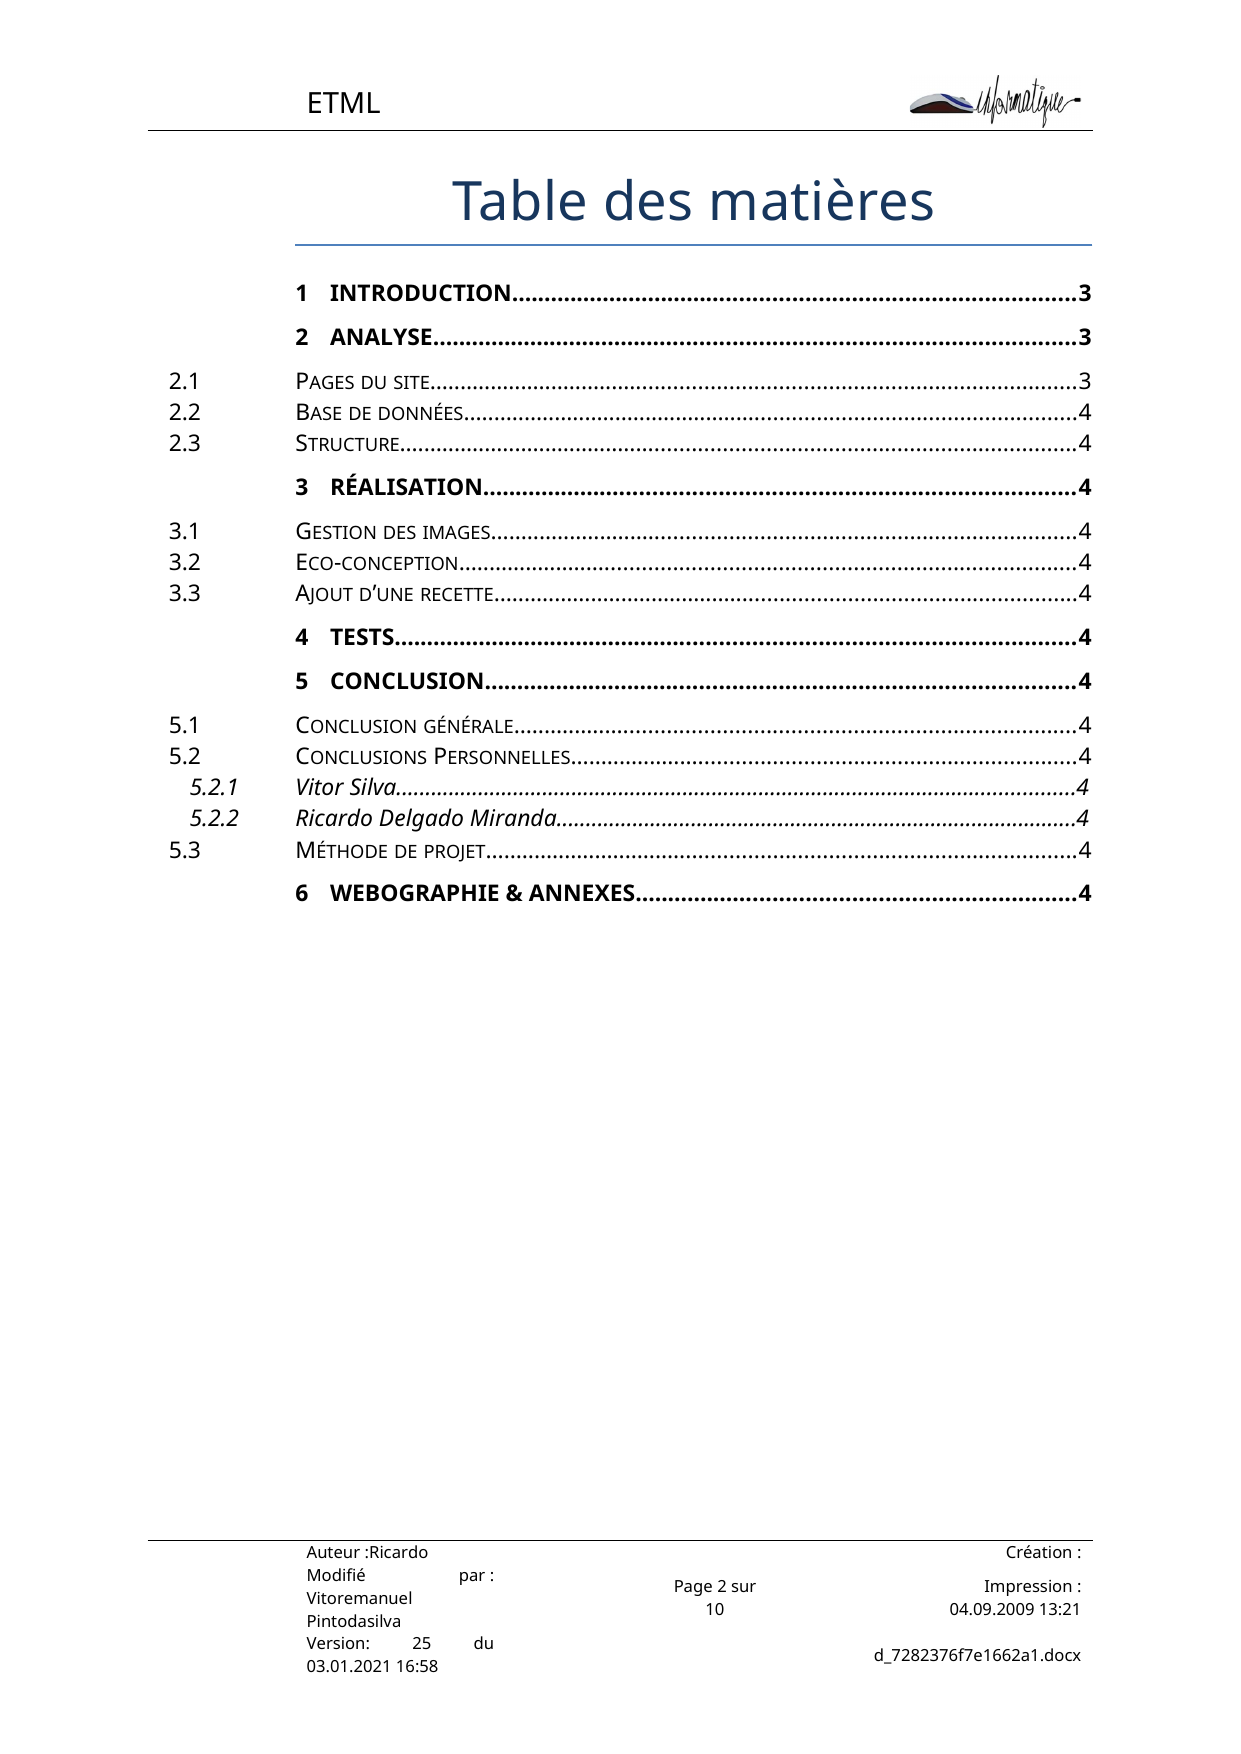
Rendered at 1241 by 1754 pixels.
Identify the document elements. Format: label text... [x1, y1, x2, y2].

text 2.3 Structure 4 [168, 427, 1092, 459]
text 2.2 Base de données 4 [168, 396, 1092, 427]
text 5.2 Conclusions Personnelles 4 [168, 740, 1092, 771]
title Table des matières [295, 162, 1092, 244]
text 3.2 Eco-conception 4 [168, 546, 1092, 577]
text 5.2.1 Vitor Silva 4 [189, 771, 1092, 802]
text 6 Webographie & annexes 4 [295, 877, 1092, 909]
text 2 Analyse 3 [295, 321, 1092, 352]
text 4 Tests 4 [295, 621, 1092, 652]
text 3.3 Ajout d’une recette 4 [168, 577, 1092, 609]
text 3.1 Gestion des images 4 [168, 515, 1092, 546]
text 1 Introduction 3 [295, 277, 1092, 309]
text 5.1 Conclusion générale 4 [168, 709, 1092, 740]
text 5.3 Méthode de projet 4 [168, 834, 1092, 865]
text 3 Réalisation 4 [295, 471, 1092, 502]
text 5 Conclusion 4 [295, 665, 1092, 696]
text 5.2.2 Ricardo Delgado Miranda 4 [189, 802, 1092, 834]
text 2.1 Pages du site 3 [168, 365, 1092, 396]
picture [909, 75, 1082, 128]
